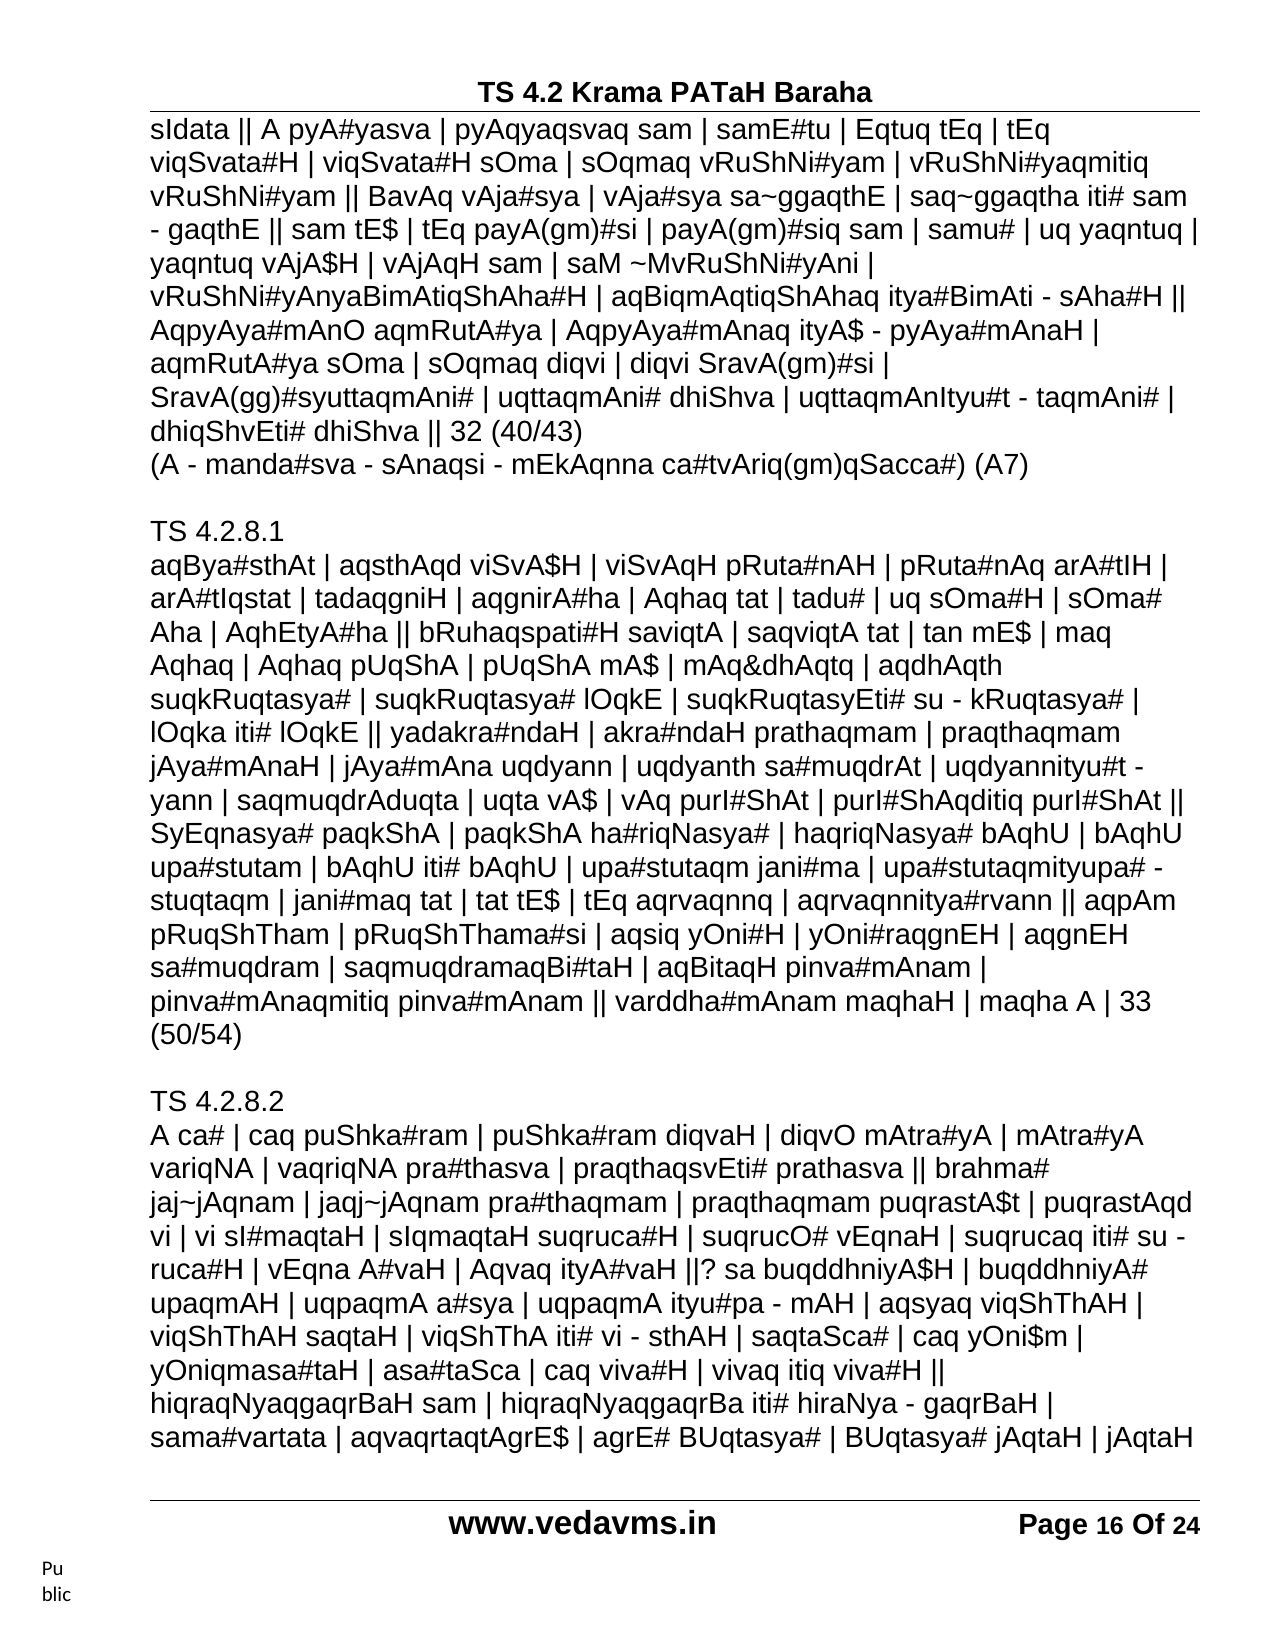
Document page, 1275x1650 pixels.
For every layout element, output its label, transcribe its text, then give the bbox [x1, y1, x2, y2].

text aqBya#sthAt | aqsthAqd viSvA$H | viSvAqH pRuta#nAH | pRuta#nAq arA#tIH | arA#tIqstat | tadaqgniH | aqgnirA#ha | Aqhaq tat | tadu# | uq sOma#H | sOma# Aha | AqhEtyA#ha || bRuhaqspati#H saviqtA | saqviqtA tat | tan mE$ | maq Aqhaq | Aqhaq pUqShA | pUqShA mA$ | mAq&dhAqtq | aqdhAqth suqkRuqtasya# | suqkRuqtasya# lOqkE | suqkRuqtasyEti# su - kRuqtasya# | lOqka iti# lOqkE || yadakra#ndaH | akra#ndaH prathaqmam | praqthaqmam jAya#mAnaH | jAya#mAna uqdyann | uqdyanth sa#muqdrAt | uqdyannityu#t - yann | saqmuqdrAduqta | uqta vA$ | vAq purI#ShAt | purI#ShAqditiq purI#ShAt || SyEqnasya# paqkShA | paqkShA ha#riqNasya# | haqriqNasya# bAqhU | bAqhU upa#stutam | bAqhU iti# bAqhU | upa#stutaqm jani#ma | upa#stutaqmityupa# - stuqtaqm | jani#maq tat | tat tE$ | tEq aqrvaqnnq | aqrvaqnnitya#rvann || aqpAm pRuqShTham | pRuqShThama#si | aqsiq yOni#H | yOni#raqgnEH | aqgnEH sa#muqdram | saqmuqdramaqBi#taH | aqBitaqH pinva#mAnam | pinva#mAnaqmitiq pinva#mAnam || varddha#mAnam maqhaH | maqha A | 33 (50/54) [150, 548, 1200, 1051]
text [150, 1118, 1200, 1453]
text TS 4.2.8.2 [150, 1084, 1200, 1118]
text TS 4.2.8.1 [150, 514, 1200, 548]
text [150, 112, 1200, 447]
text (A - manda#sva - sAnaqsi - mEkAqnna ca#tvAriq(gm)qSacca#) (A7) [150, 447, 1200, 481]
